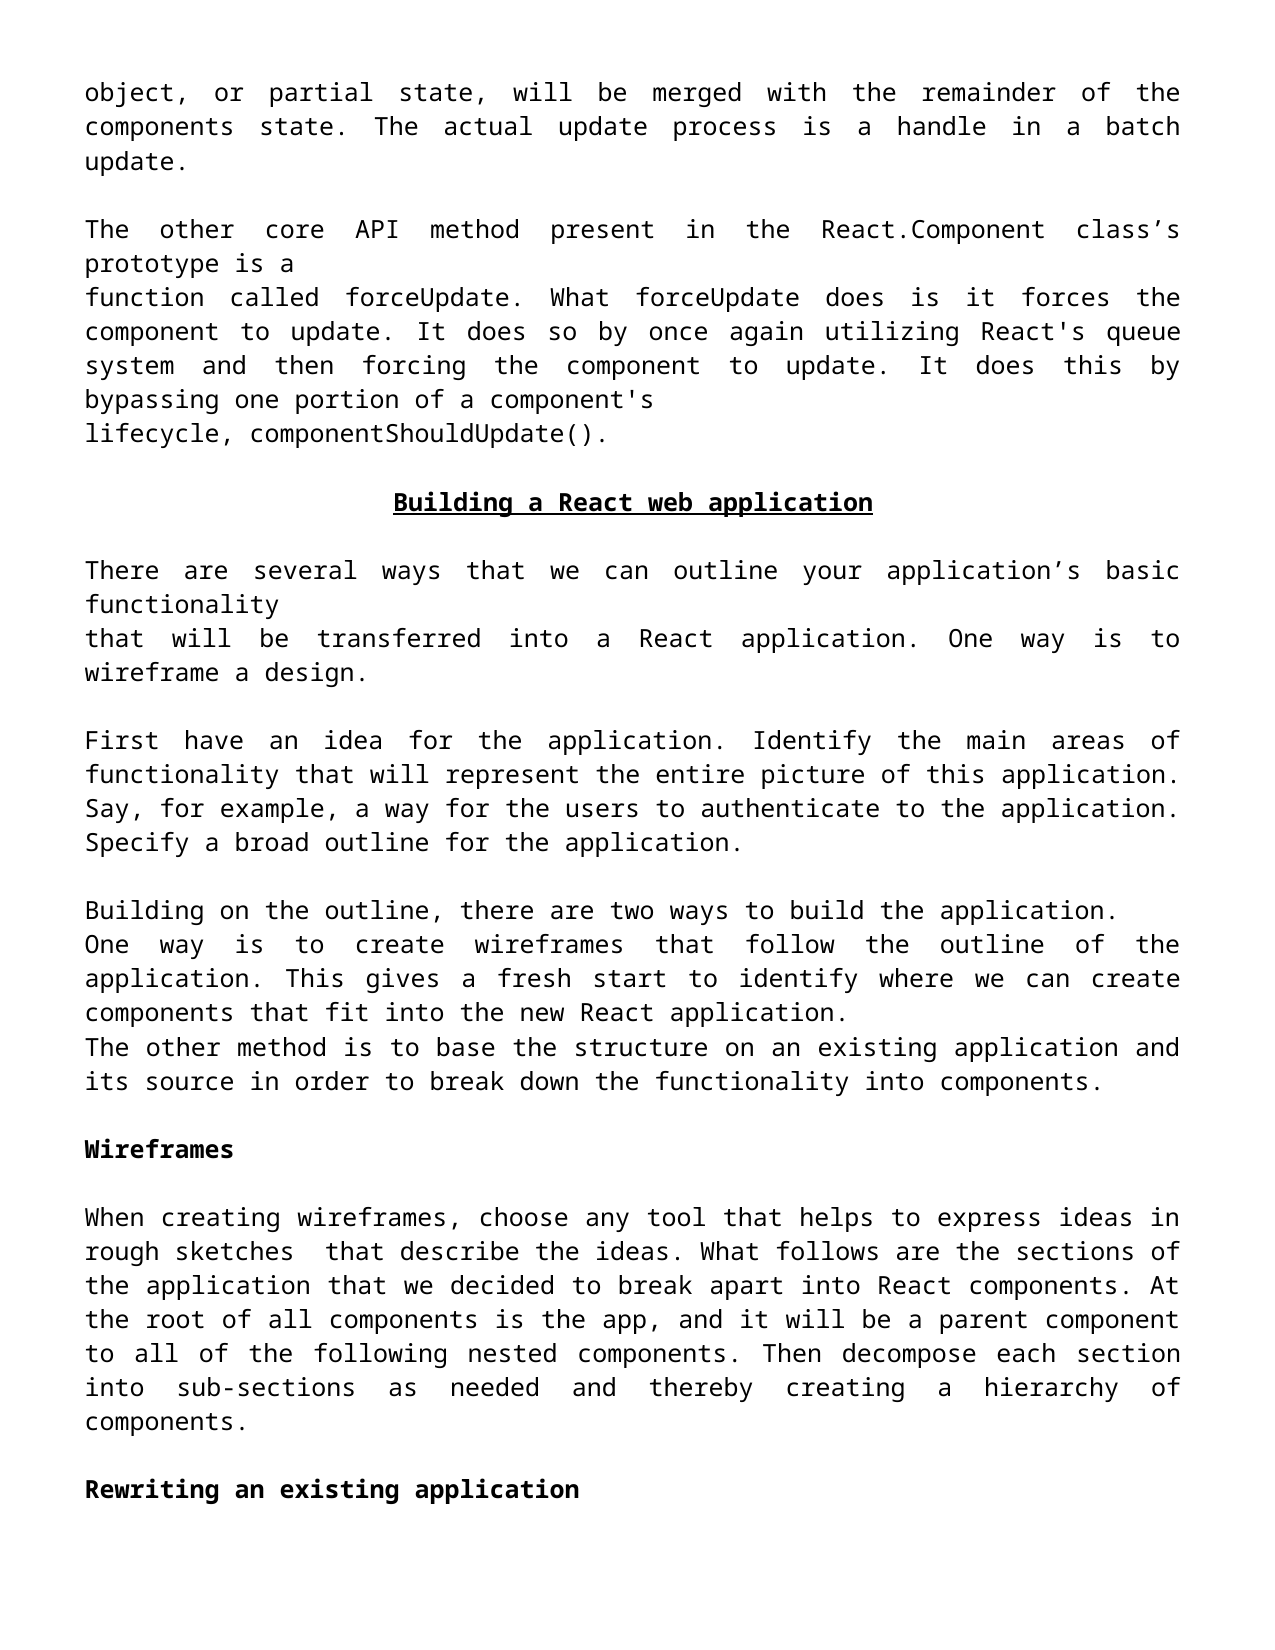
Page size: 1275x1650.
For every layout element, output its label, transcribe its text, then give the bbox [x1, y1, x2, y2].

text The other core API method present in the React.Component class’s prototype is a [84, 211, 1181, 279]
text Rewriting an existing application [84, 1472, 1181, 1506]
text Wireframes [84, 1131, 1181, 1165]
text The other method is to base the structure on an existing application and its source in order to break down the functionality into components. [84, 1029, 1181, 1097]
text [84, 75, 1181, 177]
text that will be transferred into a React application. One way is to wireframe a design. [84, 620, 1181, 688]
text Building on the outline, there are two ways to build the application. [84, 893, 1181, 927]
text function called forceUpdate. What forceUpdate does is it forces the component to update. It does so by once again utilizing React's queue system and then forcing the component to update. It does this by bypassing one portion of a component's [84, 279, 1181, 416]
text When creating wireframes, choose any tool that helps to express ideas in rough sketches that describe the ideas. What follows are the sections of the application that we decided to break apart into React components. At the root of all components is the app, and it will be a parent component to all of the following nested components. Then decompose each section into sub-sections as needed and thereby creating a hierarchy of components. [84, 1199, 1181, 1438]
text Building a React web application [84, 484, 1181, 518]
text First have an idea for the application. Identify the main areas of functionality that will represent the entire picture of this application. Say, for example, a way for the users to authenticate to the application. Specify a broad outline for the application. [84, 723, 1181, 859]
text One way is to create wireframes that follow the outline of the application. This gives a fresh start to identify where we can create components that fit into the new React application. [84, 927, 1181, 1029]
text There are several ways that we can outline your application’s basic functionality [84, 552, 1181, 620]
text lifecycle, componentShouldUpdate(). [84, 416, 1181, 450]
